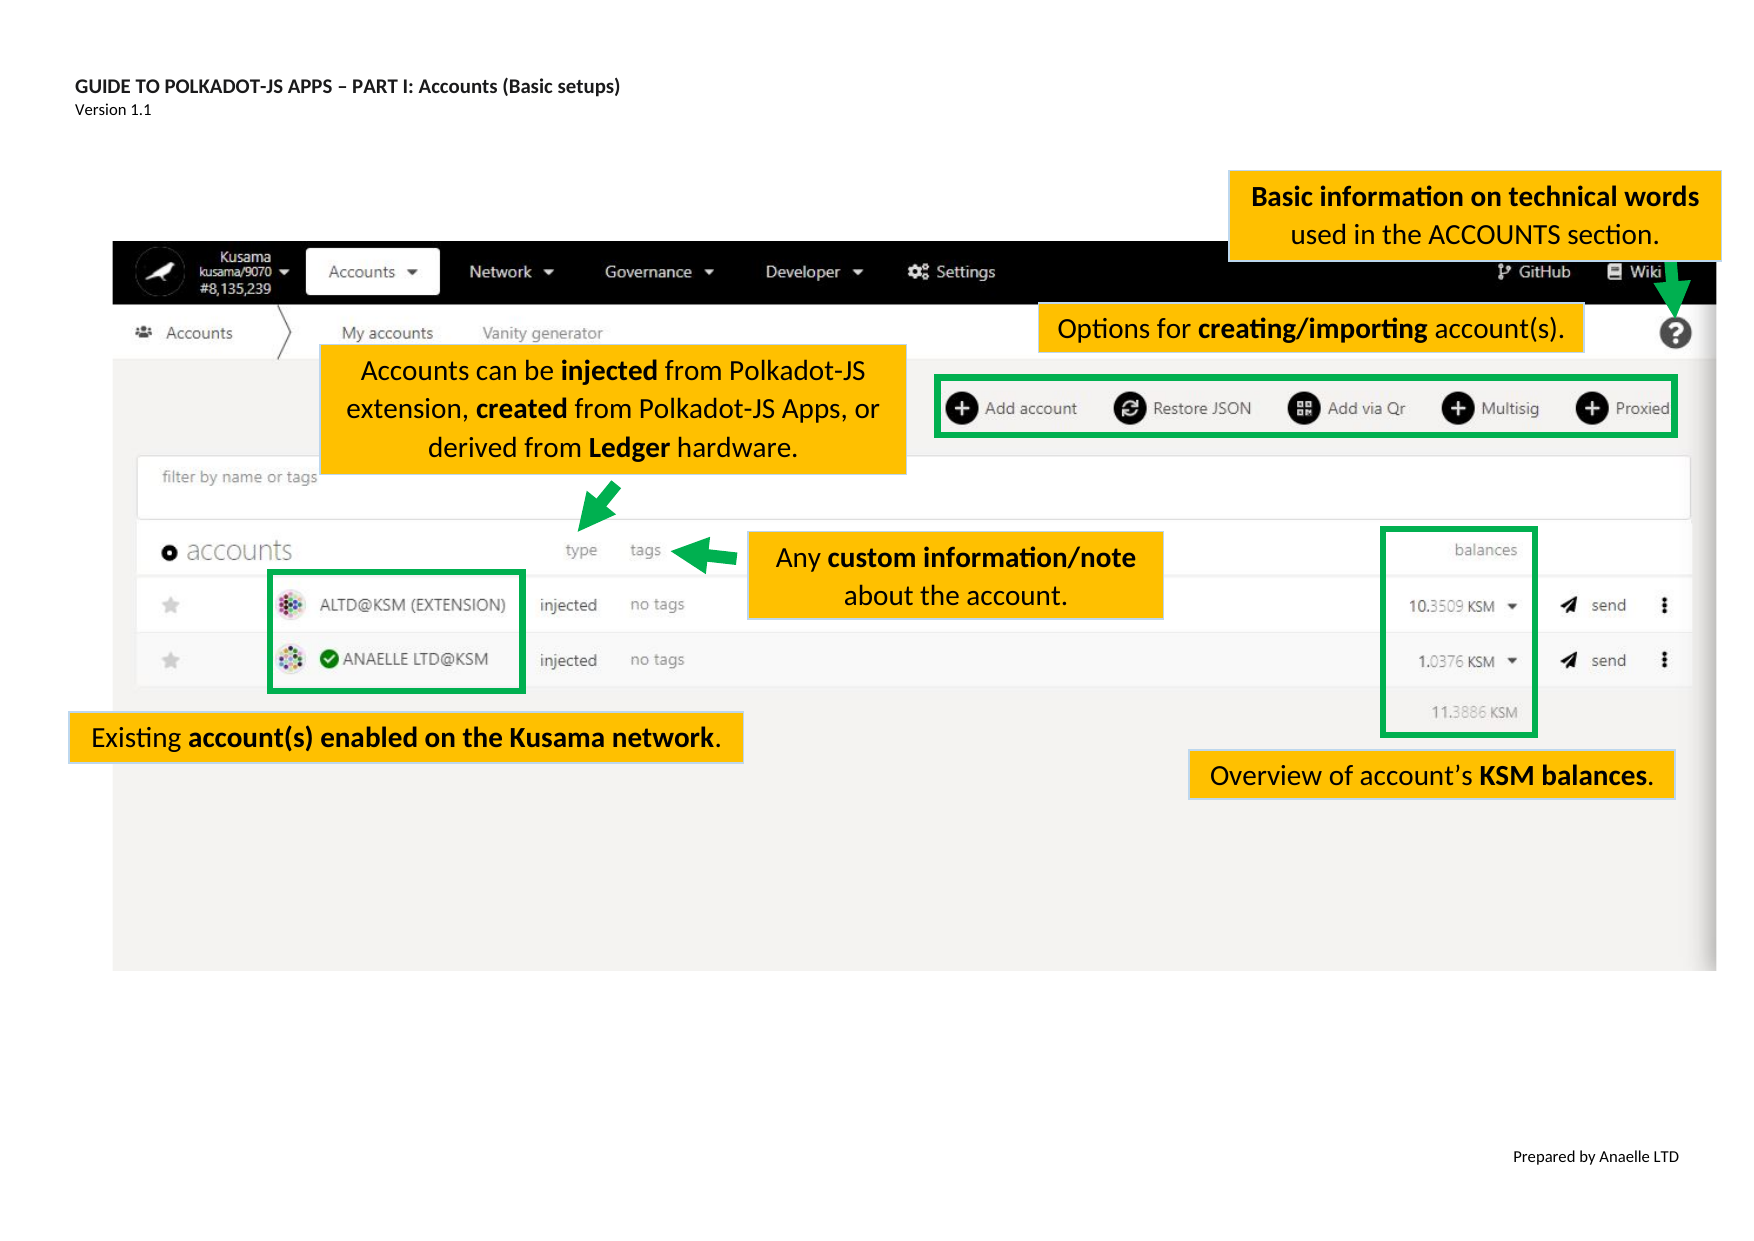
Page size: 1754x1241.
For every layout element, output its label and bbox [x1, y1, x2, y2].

picture [112, 241, 1717, 971]
